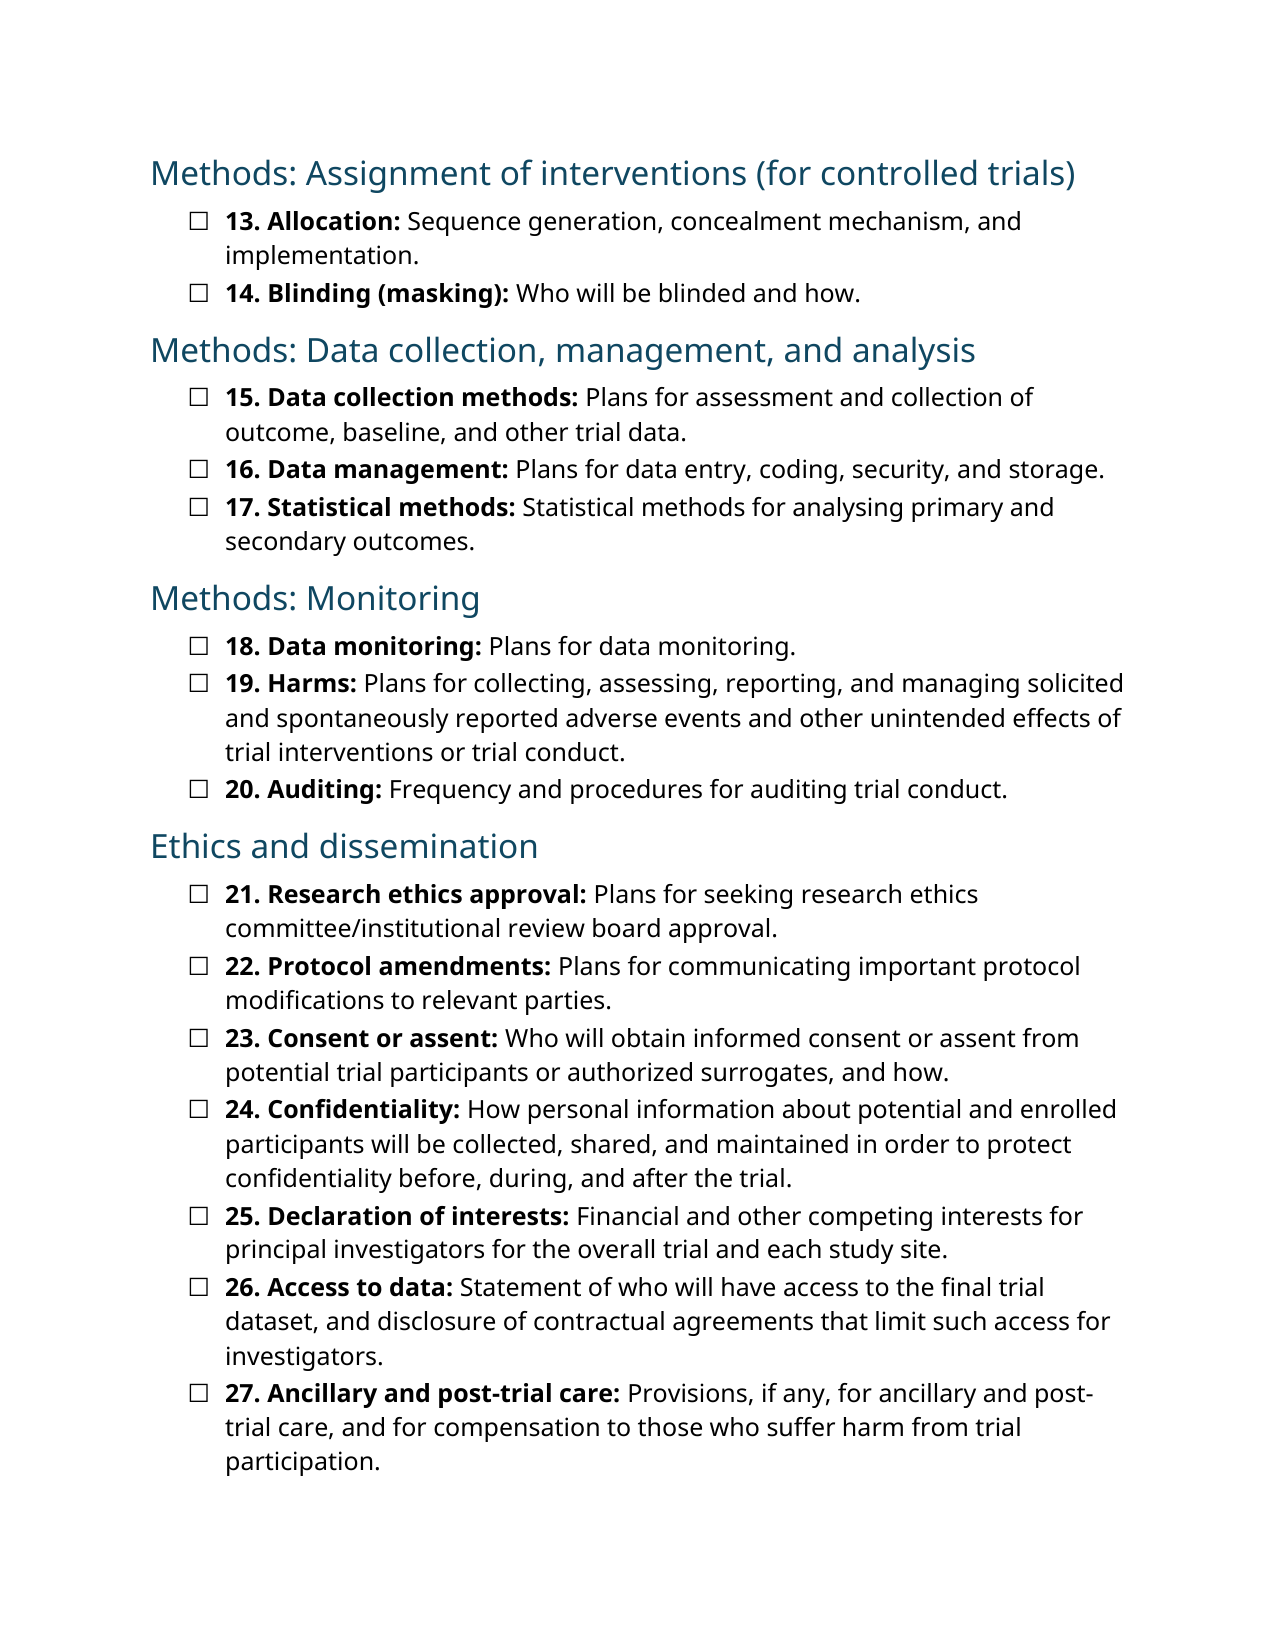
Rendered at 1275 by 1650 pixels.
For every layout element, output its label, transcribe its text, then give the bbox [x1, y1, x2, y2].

list 25. Declaration of interests: Financial and other competing interests for principal investigators for the overall trial and each study site. [187, 1198, 1125, 1266]
subtitle Methods: Monitoring [150, 574, 1125, 620]
subtitle Methods: Assignment of interventions (for controlled trials) [150, 150, 1125, 195]
subtitle Methods: Data collection, management, and analysis [150, 326, 1125, 372]
subtitle Ethics and dissemination [150, 823, 1125, 868]
list 13. Allocation: Sequence generation, concealment mechanism, and implementation. [187, 204, 1125, 272]
list 20. Auditing: Frequency and procedures for auditing trial conduct. [187, 772, 1125, 806]
list 14. Blinding (masking): Who will be blinded and how. [187, 276, 1125, 310]
list 19. Harms: Plans for collecting, assessing, reporting, and managing solicited and spontaneously reported adverse events and other unintended effects of trial interventions or trial conduct. [187, 666, 1125, 768]
list 21. Research ethics approval: Plans for seeking research ethics committee/institutional review board approval. [187, 877, 1125, 945]
list 22. Protocol amendments: Plans for communicating important protocol modifications to relevant parties. [187, 948, 1125, 1017]
list 16. Data management: Plans for data entry, coding, security, and storage. [187, 452, 1125, 486]
list 17. Statistical methods: Statistical methods for analysing primary and secondary outcomes. [187, 490, 1125, 558]
list 18. Data monitoring: Plans for data monitoring. [187, 628, 1125, 662]
list 23. Consent or assent: Who will obtain informed consent or assent from potential trial participants or authorized surrogates, and how. [187, 1020, 1125, 1088]
list 27. Ancillary and post-trial care: Provisions, if any, for ancillary and post-trial care, and for compensation to those who suffer harm from trial participation. [187, 1376, 1125, 1478]
list 26. Access to data: Statement of who will have access to the final trial dataset, and disclosure of contractual agreements that limit such access for investigators. [187, 1270, 1125, 1372]
list 15. Data collection methods: Plans for assessment and collection of outcome, baseline, and other trial data. [187, 380, 1125, 448]
list 24. Confidentiality: How personal information about potential and enrolled participants will be collected, shared, and maintained in order to protect confidentiality before, during, and after the trial. [187, 1092, 1125, 1194]
